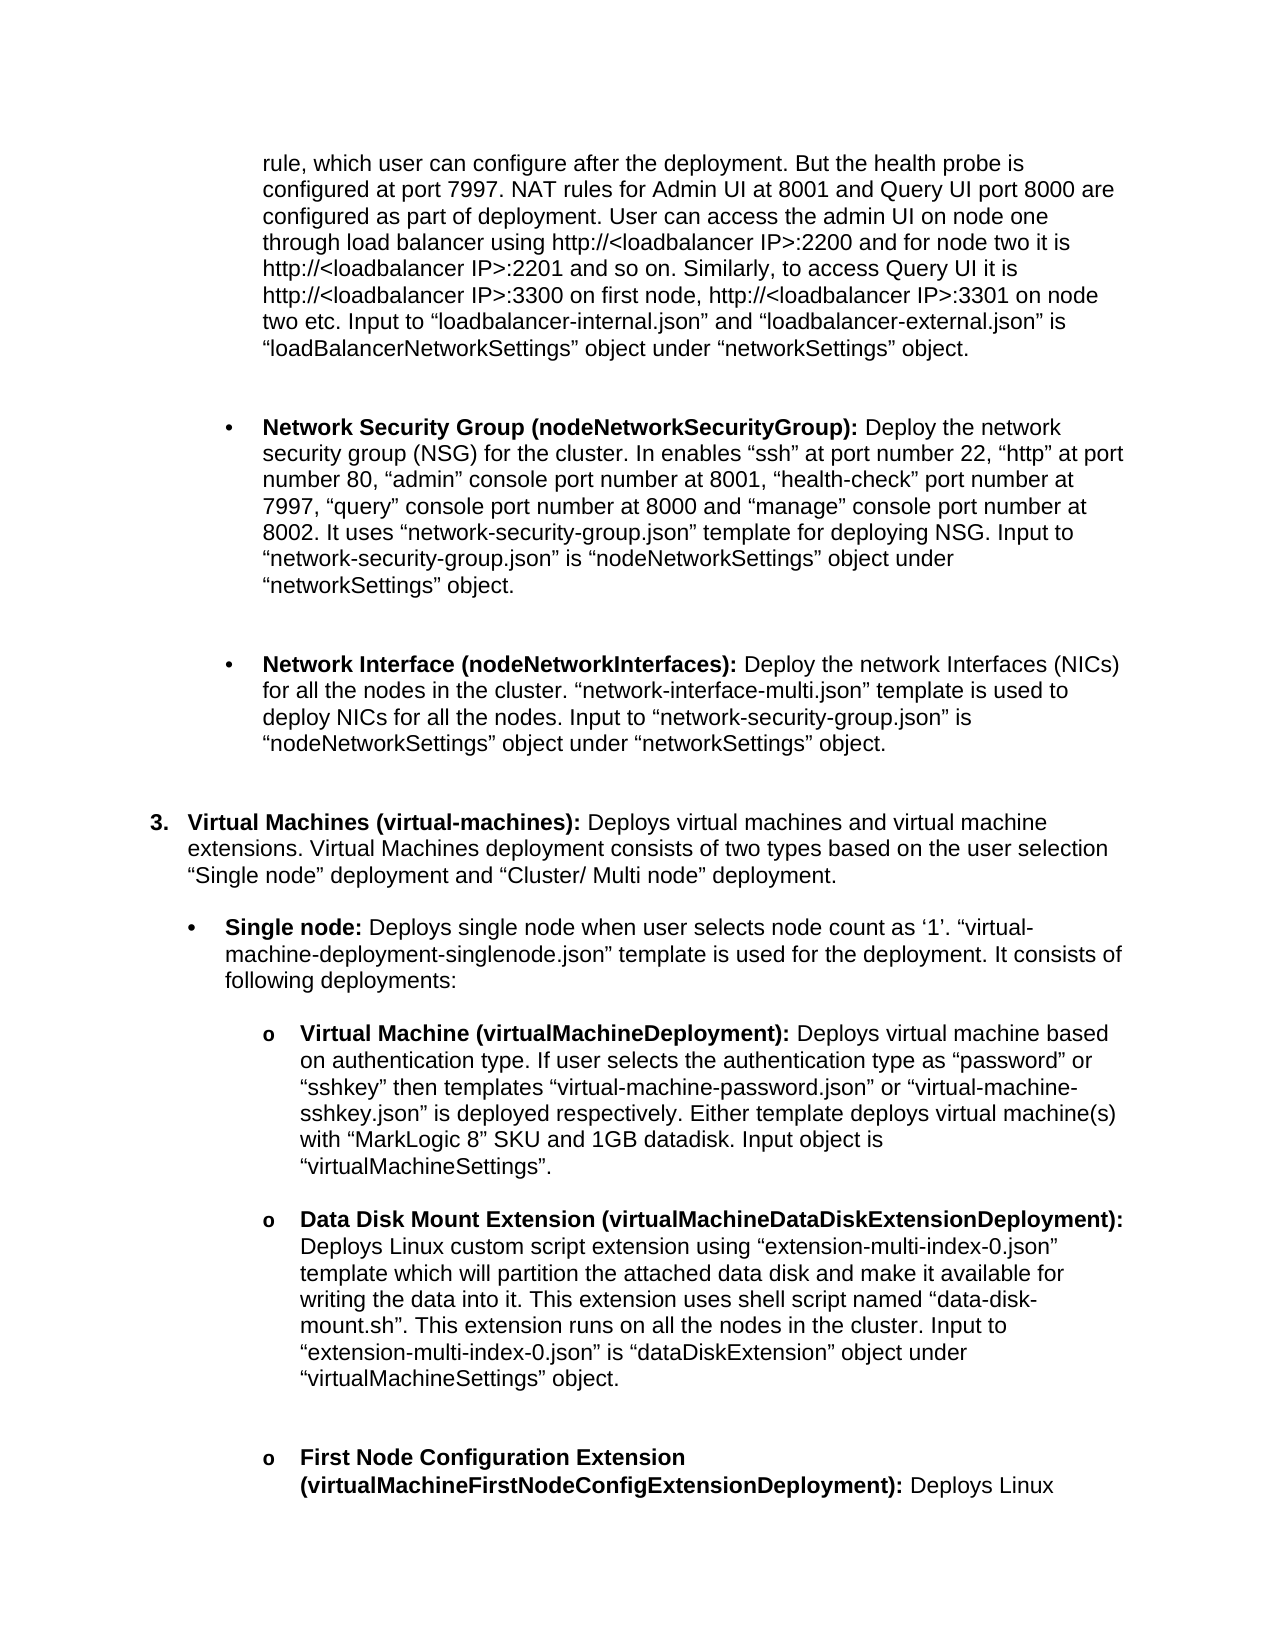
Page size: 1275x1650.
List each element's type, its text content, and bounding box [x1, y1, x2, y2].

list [262, 1444, 1125, 1498]
text “Single node” deployment and “Cluster/ Multi node” deployment. [187, 862, 1125, 888]
list Virtual Machines (virtual-machines): Deploys virtual machines and virtual machine extensions. Virtual Machines deployment consists of two types based on the user selection [150, 809, 1125, 862]
list Network Security Group (nodeNetworkSecurityGroup): Deploy the network security group (NSG) for the cluster. In enables “ssh” at port number 22, “http” at port number 80, “admin” console port number at 8001, “health-check” port number at 7997, “query” console port number at 8000 and “manage” console port number at 8002. It uses “network-security-group.json” template for deploying NSG. Input to “network-security-group.json” is “nodeNetworkSettings” object under “networkSettings” object. [225, 413, 1125, 598]
text “loadBalancerNetworkSettings” object under “networkSettings” object. [262, 334, 1125, 361]
list Network Interface (nodeNetworkInterfaces): Deploy the network Interfaces (NICs) for all the nodes in the cluster. “network-interface-multi.json” template is used to deploy NICs for all the nodes. Input to “network-security-group.json” is “nodeNetworkSettings” object under “networkSettings” object. [225, 651, 1125, 756]
list Single node: Deploys single node when user selects node count as ‘1’. “virtual-machine-deployment-singlenode.json” template is used for the deployment. It consists of following deployments: [187, 914, 1125, 993]
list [225, 150, 1125, 334]
list Data Disk Mount Extension (virtualMachineDataDiskExtensionDeployment): Deploys Linux custom script extension using “extension-multi-index-0.json” template which will partition the attached data disk and make it available for writing the data into it. This extension uses shell script named “data-disk-mount.sh”. This extension runs on all the nodes in the cluster. Input to “extension-multi-index-0.json” is “dataDiskExtension” object under “virtualMachineSettings” object. [262, 1206, 1125, 1391]
